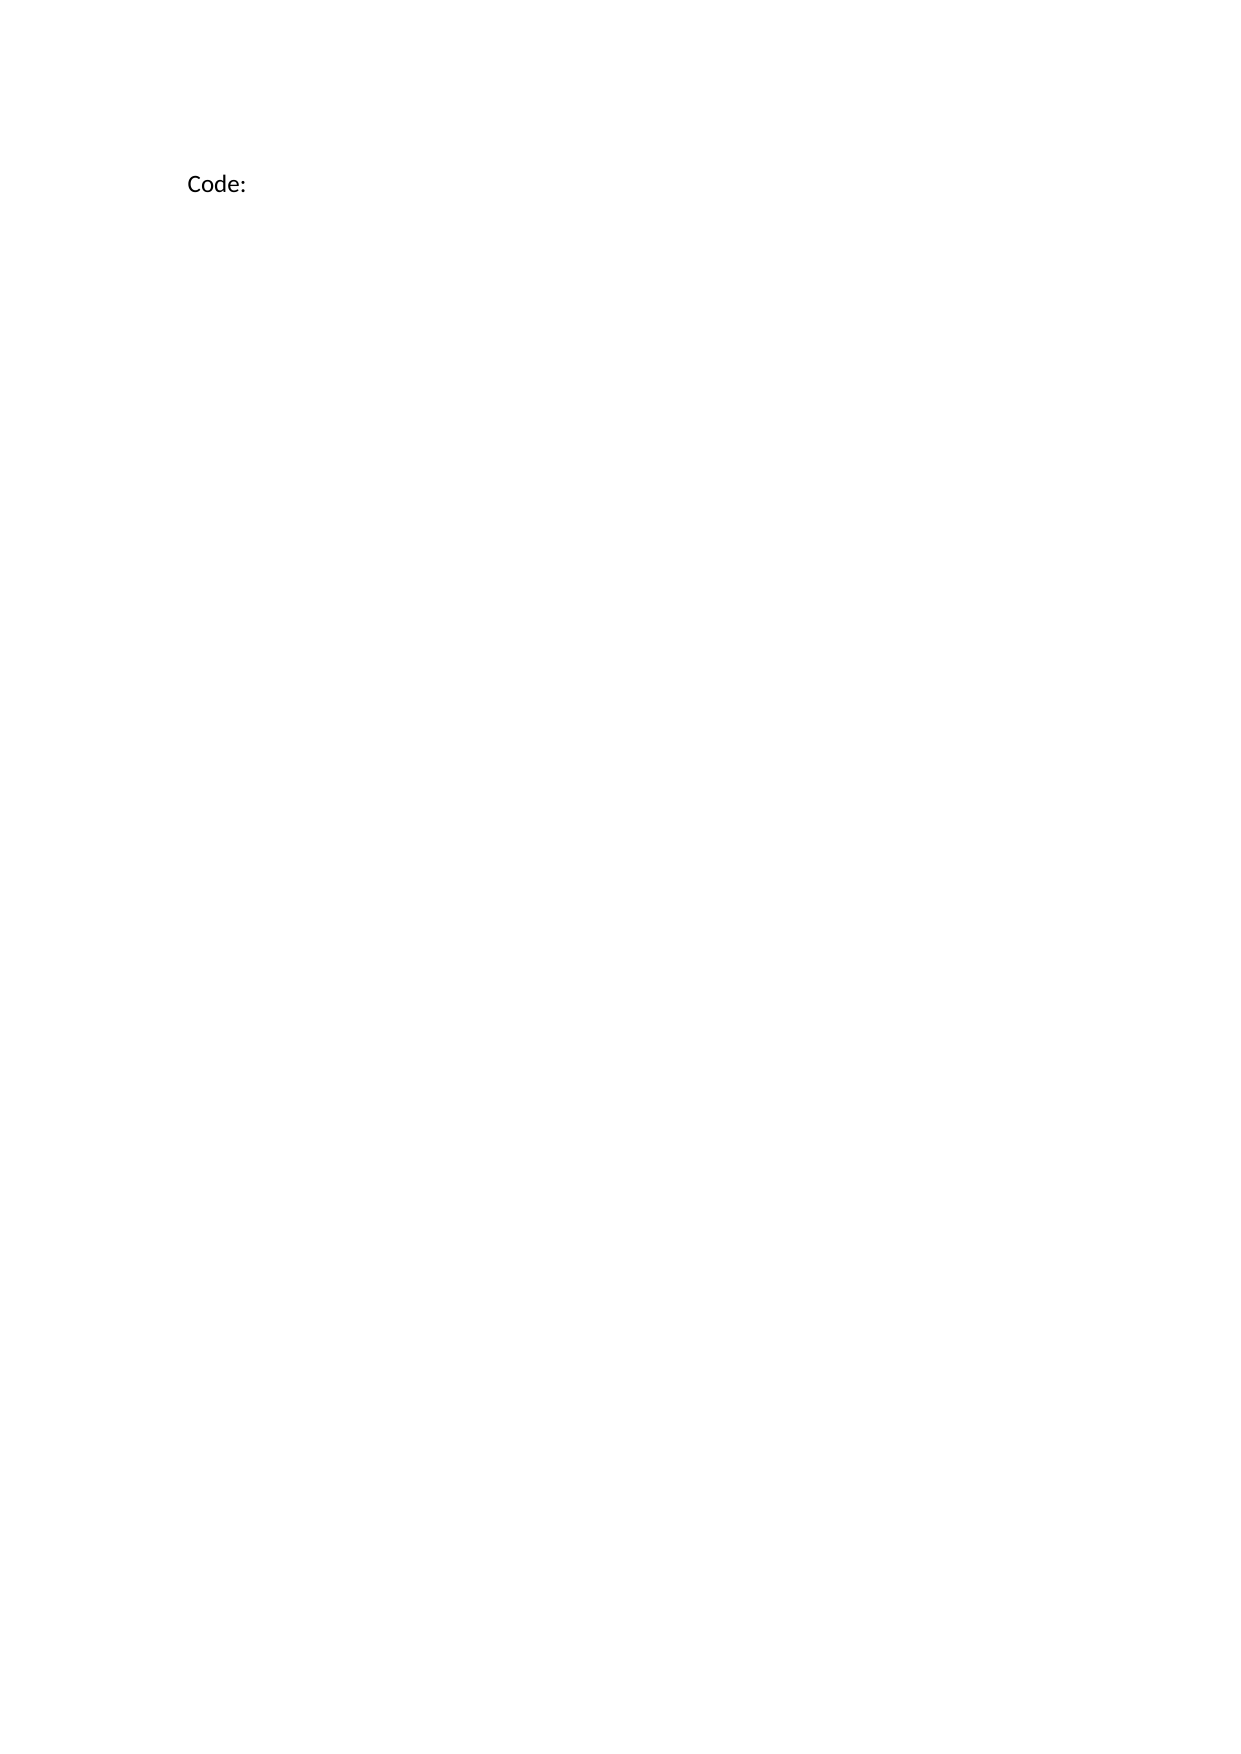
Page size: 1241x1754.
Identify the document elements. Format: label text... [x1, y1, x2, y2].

text Code: [187, 164, 1053, 202]
